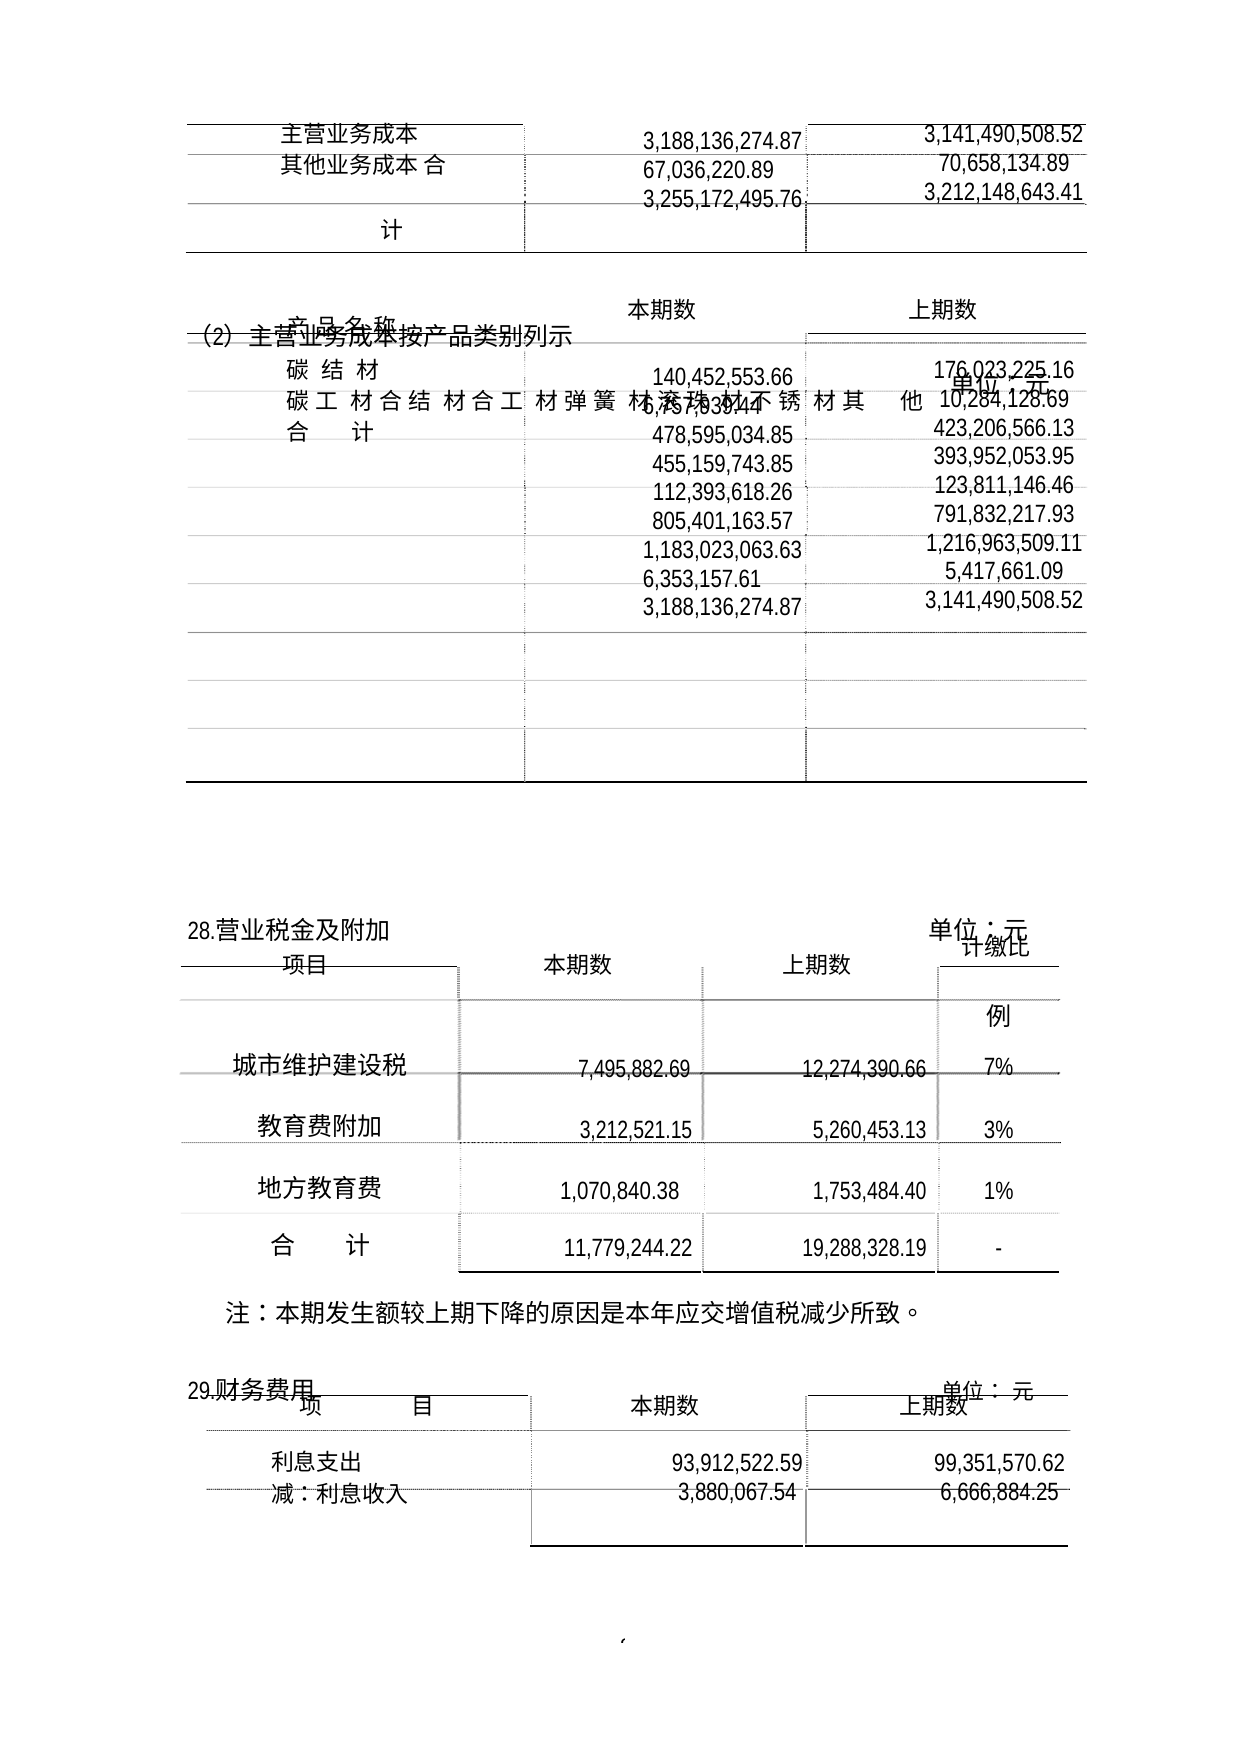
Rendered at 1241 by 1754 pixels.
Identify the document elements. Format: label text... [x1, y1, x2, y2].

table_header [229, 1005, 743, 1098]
text （2）主营业务成本按产品类别列示 [187, 319, 1082, 353]
text 28.营业税金及附加 单位：元 [187, 913, 1082, 947]
picture [747, 401, 753, 408]
picture [203, 1407, 1071, 1548]
text 29.财务费用 单位： 元 [187, 1373, 1082, 1407]
picture [1049, 398, 1055, 405]
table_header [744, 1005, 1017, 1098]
picture [185, 341, 1088, 782]
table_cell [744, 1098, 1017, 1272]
picture [185, 124, 1088, 252]
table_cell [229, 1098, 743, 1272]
picture [178, 965, 1062, 1274]
text 注：本期发生额较上期下降的原因是本年应交增值税减少所致。 [225, 1296, 1082, 1330]
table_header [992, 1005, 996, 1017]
text 单位：元 [154, 367, 1050, 401]
